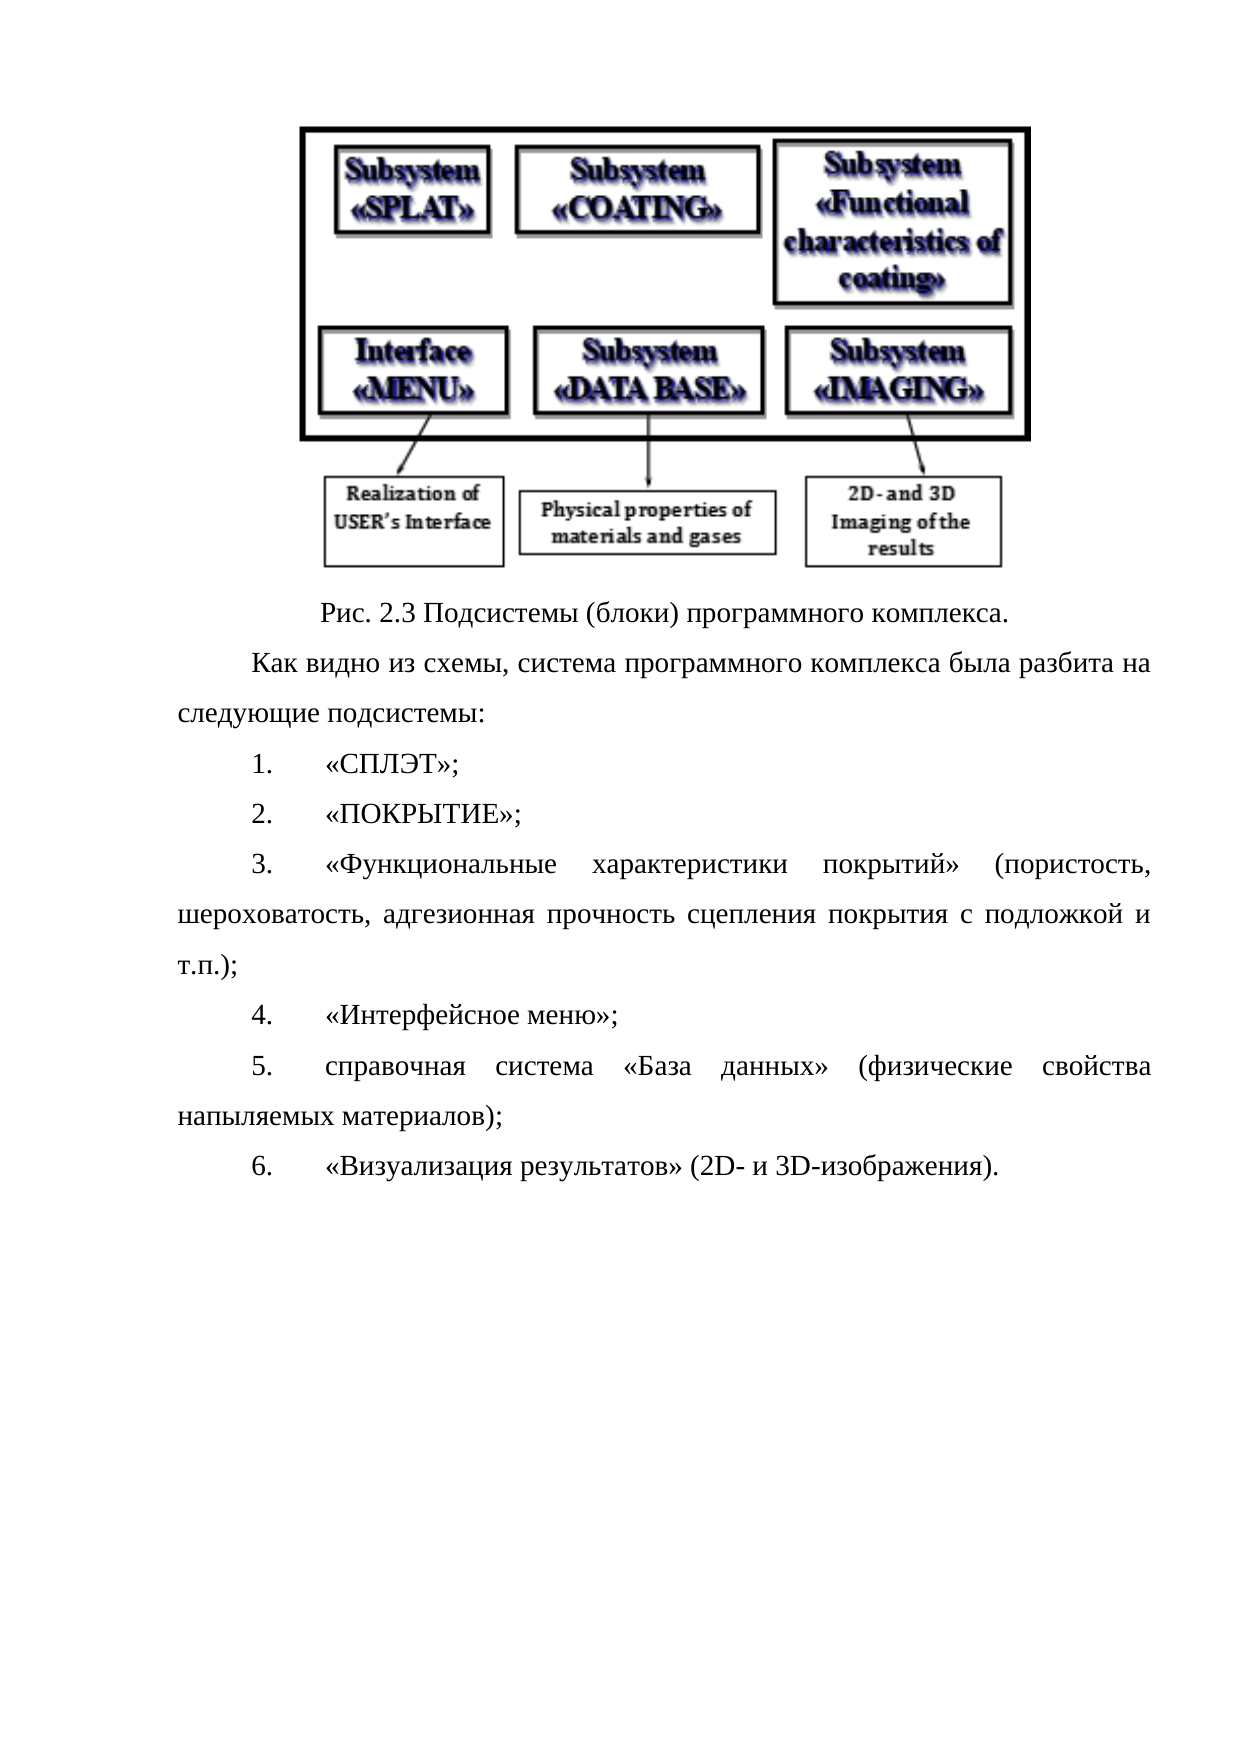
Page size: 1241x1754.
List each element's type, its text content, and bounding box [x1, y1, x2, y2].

picture [298, 125, 1031, 578]
list «ПОКРЫТИЕ»; [177, 796, 1152, 829]
list «СПЛЭТ»; [177, 746, 1152, 779]
text Как видно из схемы, система программного комплекса была разбита на следующие подсистемы: [177, 645, 1152, 729]
list «Интерфейсное меню»; [177, 997, 1152, 1031]
list «Функциональные характеристики покрытий» (пористость, шероховатость, адгезионная прочность сцепления покрытия с подложкой и т.п.); [177, 846, 1152, 981]
list справочная система «База данных» (физические свойства напыляемых материалов); [177, 1048, 1152, 1131]
list «Визуализация результатов» (2D- и 3D-изображения). [177, 1148, 1152, 1182]
